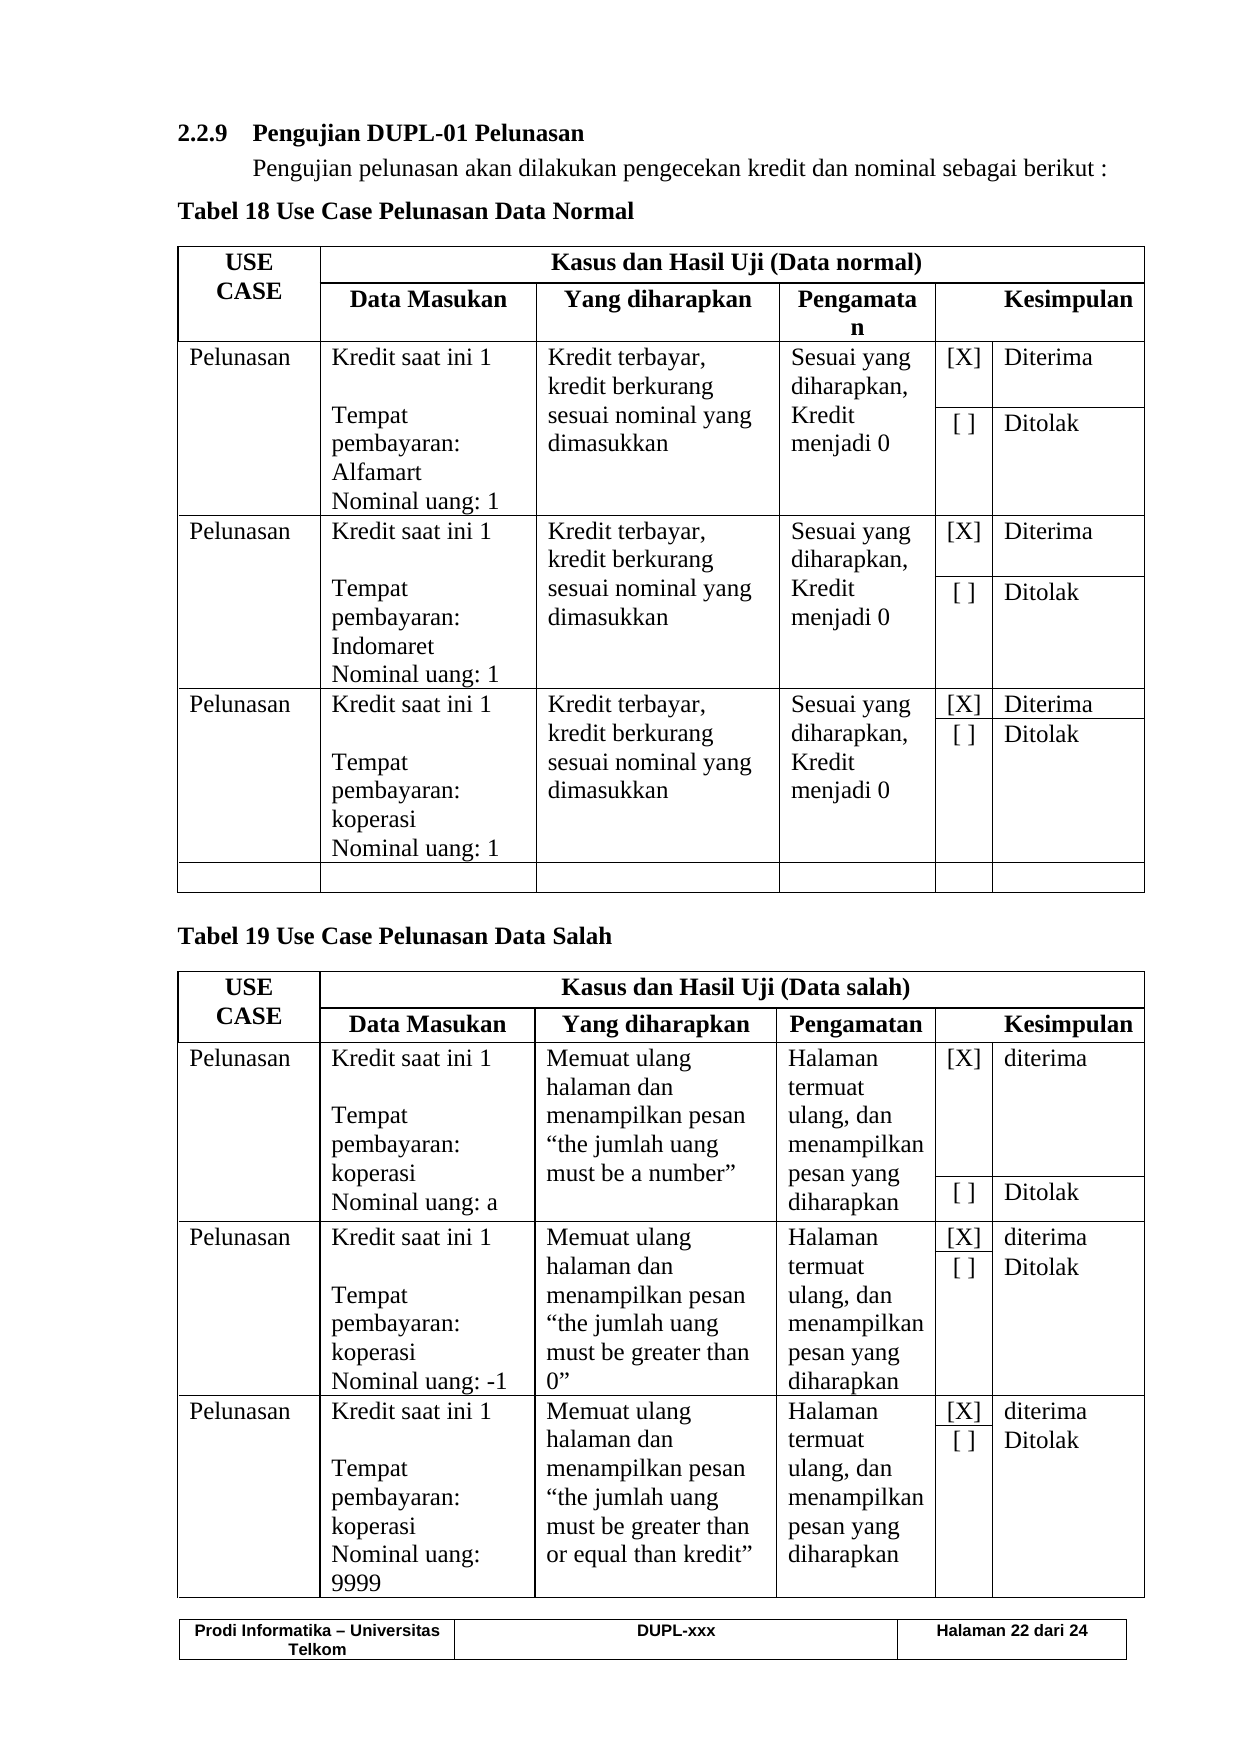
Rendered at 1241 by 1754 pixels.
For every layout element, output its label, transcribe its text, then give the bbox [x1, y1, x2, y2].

table_cell Kredit terbayar, kredit berkurang sesuai nominal yang dimasukkan [537, 689, 779, 862]
table_header [937, 972, 994, 1007]
text Pengujian pelunasan akan dilakukan pengecekan kredit dan nominal sebagai berikut : [177, 153, 1122, 182]
table_cell Diterima [993, 516, 1144, 576]
table_cell diterima [993, 1222, 1144, 1251]
table_cell Kredit terbayar, kredit berkurang sesuai nominal yang dimasukkan [537, 342, 779, 515]
table_cell Ditolak [993, 408, 1144, 515]
table_cell [X] [936, 1396, 992, 1424]
table_header USE CASE [179, 247, 320, 341]
table_cell Kredit saat ini 1 Tempat pembayaran: koperasi Nominal uang: -1 [321, 1222, 534, 1395]
table_cell Kredit saat ini 1 Tempat pembayaran: koperasi Nominal uang: 1 [321, 689, 536, 862]
table_cell Yang diharapkan [537, 284, 779, 341]
table_cell [936, 284, 993, 341]
table_header [321, 972, 535, 1007]
table_cell [993, 863, 1144, 892]
table_cell Diterima [993, 342, 1144, 407]
table_cell Memuat ulang halaman dan menampilkan pesan “the jumlah uang must be greater than or equal than kredit” [536, 1396, 776, 1597]
table_cell Kredit saat ini 1 Tempat pembayaran: koperasi Nominal uang: a [321, 1043, 534, 1221]
table_cell Pelunasan [178, 342, 320, 515]
table_cell Memuat ulang halaman dan menampilkan pesan “the jumlah uang must be greater than 0” [536, 1222, 776, 1395]
table_header [994, 972, 1144, 1007]
table_cell Data Masukan [321, 284, 536, 341]
table_cell [X] [936, 342, 992, 407]
table_cell [780, 863, 935, 892]
table_cell [178, 862, 320, 892]
table_cell Data Masukan [321, 1009, 534, 1042]
table_cell Ditolak [993, 1177, 1144, 1221]
table_cell Sesuai yang diharapkan, Kredit menjadi 0 [780, 342, 935, 515]
subtitle Pengujian DUPL-01 Pelunasan [177, 118, 1122, 147]
table_cell Pelunasan [178, 1043, 319, 1221]
table_cell Kredit terbayar, kredit berkurang sesuai nominal yang dimasukkan [537, 516, 779, 688]
table_cell diterima [993, 1043, 1144, 1176]
table_cell Kesimpulan [993, 284, 1144, 341]
table_cell [936, 863, 992, 892]
table_cell Pengamatan [777, 1009, 935, 1042]
table_cell [ ] [936, 719, 992, 862]
table_cell [X] [936, 1043, 992, 1176]
table_cell Pelunasan [178, 1221, 319, 1395]
table_cell [ ] [936, 577, 992, 688]
table_cell Ditolak [993, 1251, 1144, 1395]
table_cell Pengamatan [780, 284, 935, 341]
table_cell [ ] [936, 1177, 992, 1221]
table_cell Sesuai yang diharapkan, Kredit menjadi 0 [780, 516, 935, 688]
table_cell Kredit saat ini 1 Tempat pembayaran: Alfamart Nominal uang: 1 [321, 342, 536, 515]
table_cell Yang diharapkan [536, 1009, 776, 1042]
table_cell Ditolak [993, 719, 1144, 862]
table_cell Sesuai yang diharapkan, Kredit menjadi 0 [780, 689, 935, 862]
text Tabel 19 Use Case Pelunasan Data Salah [177, 921, 1122, 950]
table_cell Pelunasan [178, 1395, 319, 1597]
table_header Kasus dan Hasil Uji (Data normal) [536, 247, 937, 282]
table_header USE CASE [179, 972, 319, 1042]
table_cell [X] [936, 516, 992, 576]
table_cell Pelunasan [178, 688, 320, 862]
table_cell [ ] [936, 408, 992, 515]
table_cell Ditolak [993, 577, 1144, 688]
table_header [321, 247, 536, 282]
table_cell Pelunasan [178, 515, 320, 688]
table_cell [537, 863, 779, 892]
table_cell Kesimpulan [993, 1009, 1144, 1042]
table_cell diterima [993, 1396, 1144, 1424]
table_cell Ditolak [993, 1425, 1144, 1597]
table_header [994, 247, 1144, 282]
table_cell [ ] [936, 1252, 992, 1395]
table_cell [321, 863, 536, 892]
table_cell [ ] [936, 1426, 992, 1597]
table_cell Halaman termuat ulang, dan menampilkan pesan yang diharapkan [777, 1396, 935, 1597]
text Tabel 18 Use Case Pelunasan Data Normal [177, 196, 1122, 225]
table_cell Memuat ulang halaman dan menampilkan pesan “the jumlah uang must be a number” [536, 1043, 776, 1221]
table_cell [936, 1009, 993, 1042]
table_cell Kredit saat ini 1 Tempat pembayaran: Indomaret Nominal uang: 1 [321, 516, 536, 688]
table_header [937, 247, 994, 282]
table_cell Halaman termuat ulang, dan menampilkan pesan yang diharapkan [777, 1222, 935, 1395]
table_cell [X] [936, 1222, 992, 1251]
table_cell Diterima [993, 689, 1144, 718]
table_cell [X] [936, 689, 992, 718]
table_header Kasus dan Hasil Uji (Data salah) [535, 972, 937, 1007]
table_cell Kredit saat ini 1 Tempat pembayaran: koperasi Nominal uang: 9999 [321, 1396, 534, 1597]
table_cell Halaman termuat ulang, dan menampilkan pesan yang diharapkan [777, 1043, 935, 1221]
